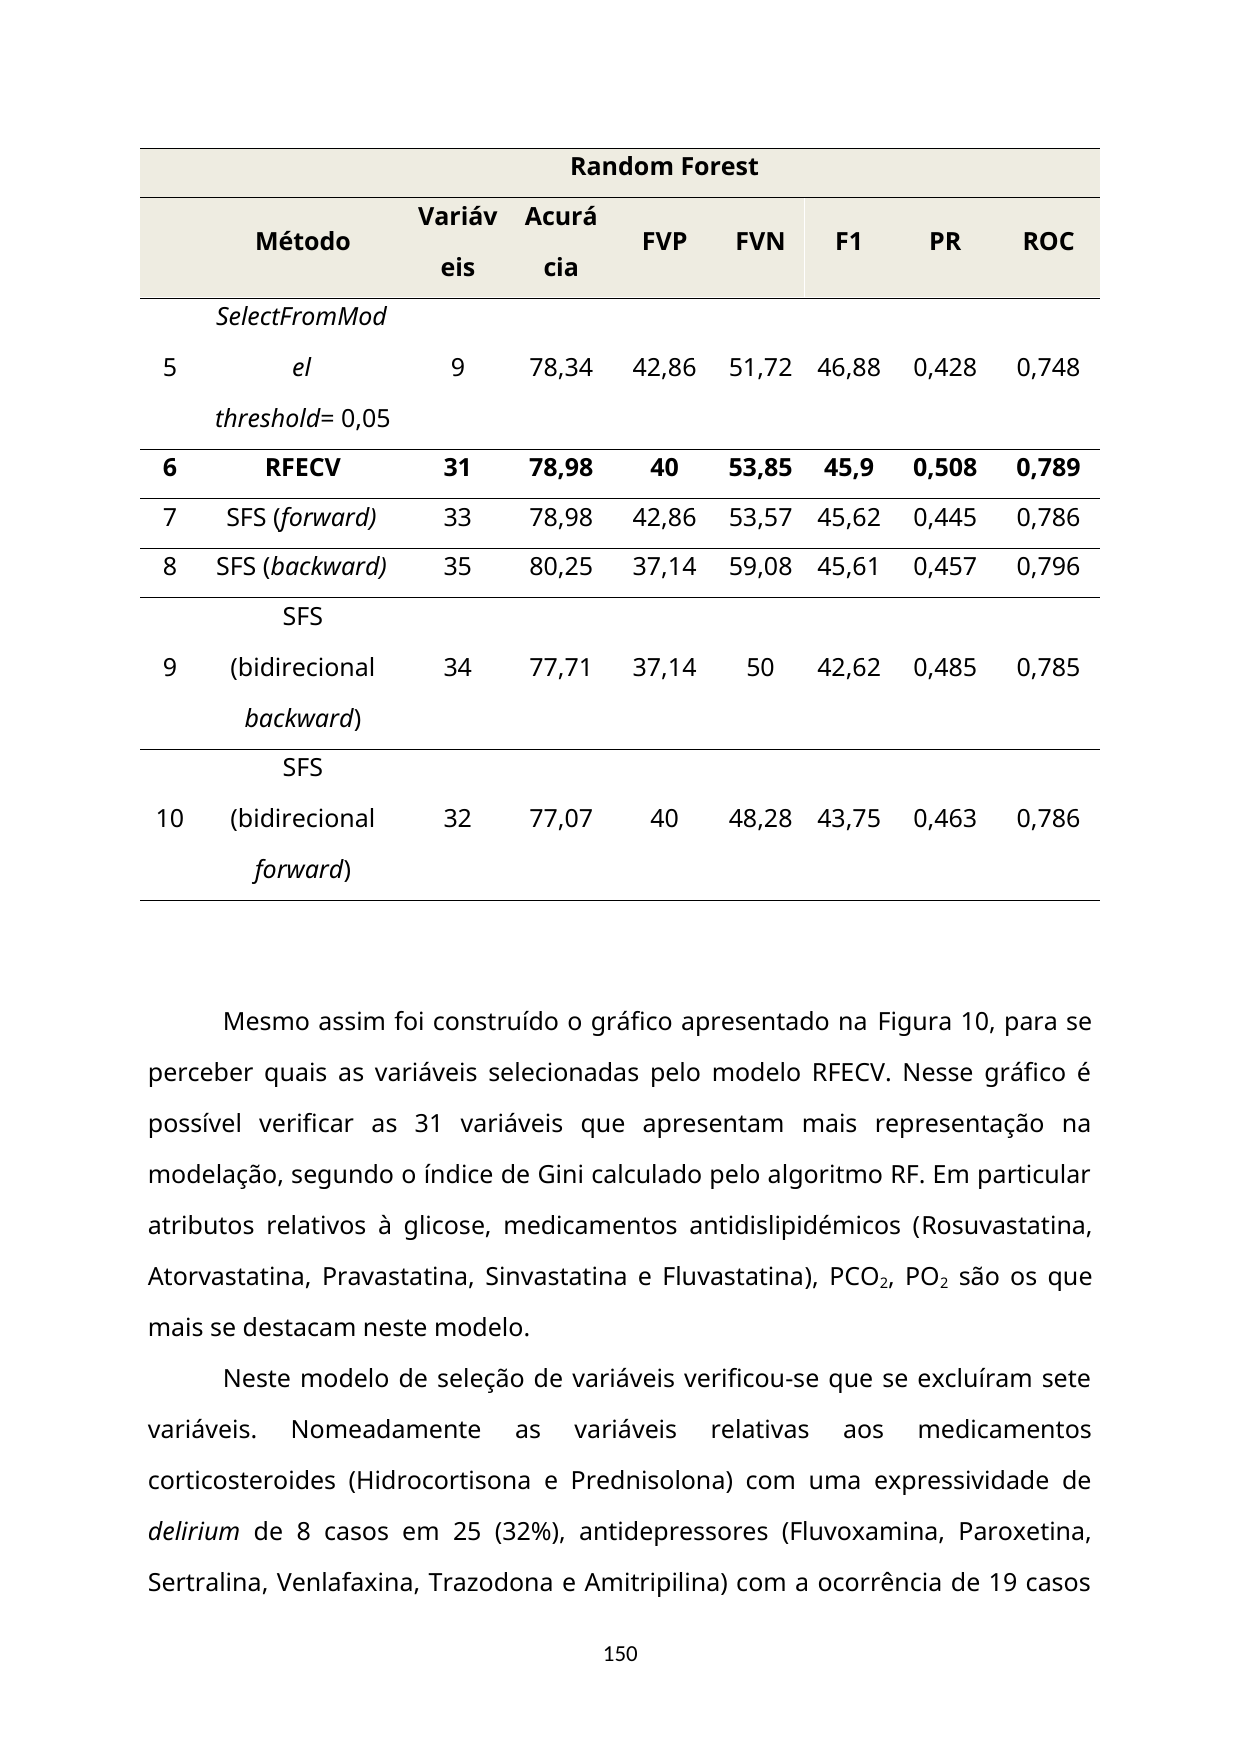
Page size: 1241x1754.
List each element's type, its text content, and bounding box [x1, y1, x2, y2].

table_header Random Forest [229, 149, 1100, 197]
table_cell FVP [613, 198, 716, 297]
table_cell 31 [406, 450, 509, 498]
table_cell SFS (backward) [199, 549, 406, 597]
table_cell RFECV [199, 450, 406, 498]
table_cell SelectFromModel threshold= 0,05 [199, 299, 406, 449]
table_cell 9 [406, 299, 509, 449]
table_cell 77,07 [509, 750, 613, 900]
table_cell 45,61 [805, 549, 893, 597]
table_cell PR [893, 198, 997, 297]
table_cell 50 [716, 598, 804, 748]
table_header [140, 149, 229, 197]
table_cell 40 [613, 450, 716, 498]
table_cell 0,508 [893, 450, 997, 498]
table_cell 0,457 [893, 549, 997, 597]
table_cell 78,34 [509, 299, 613, 449]
table_cell Variáveis [406, 198, 509, 297]
table_cell 80,25 [509, 549, 613, 597]
table_cell 42,86 [613, 299, 716, 449]
table_cell 53,57 [716, 499, 804, 548]
table_cell 78,98 [509, 499, 613, 548]
table_cell 59,08 [716, 549, 804, 597]
table_cell 34 [406, 598, 509, 748]
table_cell F1 [805, 198, 893, 297]
table_cell 33 [406, 499, 509, 548]
table_cell 42,62 [805, 598, 893, 748]
table_cell 0,789 [997, 450, 1100, 498]
table_cell 5 [140, 299, 199, 449]
table_cell 42,86 [613, 499, 716, 548]
table_cell 78,98 [509, 450, 613, 498]
table_cell 0,463 [893, 750, 997, 900]
table_cell 45,9 [805, 450, 893, 498]
table_cell 37,14 [613, 598, 716, 748]
table_cell 10 [140, 750, 199, 900]
table_cell 8 [140, 549, 199, 597]
table_cell SFS (bidirecional forward) [199, 750, 406, 900]
table_cell Acurácia [509, 198, 613, 297]
table_cell 0,748 [997, 299, 1100, 449]
table_cell SFS (forward) [199, 499, 406, 548]
table_cell 0,796 [997, 549, 1100, 597]
table_cell 35 [406, 549, 509, 597]
table_cell ROC [997, 198, 1100, 297]
table_cell 37,14 [613, 549, 716, 597]
table_cell 9 [140, 598, 199, 748]
table_cell 40 [613, 750, 716, 900]
table_cell 0,445 [893, 499, 997, 548]
table_cell SFS (bidirecional backward) [199, 598, 406, 748]
table_cell 46,88 [805, 299, 893, 449]
table_cell 0,485 [893, 598, 997, 748]
table_cell 45,62 [805, 499, 893, 548]
table_cell Método [199, 198, 406, 297]
table_cell 51,72 [716, 299, 804, 449]
table_cell 0,785 [997, 598, 1100, 748]
table_cell [140, 198, 199, 297]
table_cell 43,75 [805, 750, 893, 900]
table_cell 0,786 [997, 499, 1100, 548]
table_cell 77,71 [509, 598, 613, 748]
table_cell 53,85 [716, 450, 804, 498]
table_cell 6 [140, 450, 199, 498]
table_cell 32 [406, 750, 509, 900]
table_cell 48,28 [716, 750, 804, 900]
table_cell FVN [716, 198, 804, 297]
table_cell 0,428 [893, 299, 997, 449]
table_cell 0,786 [997, 750, 1100, 900]
table_cell 7 [140, 499, 199, 548]
